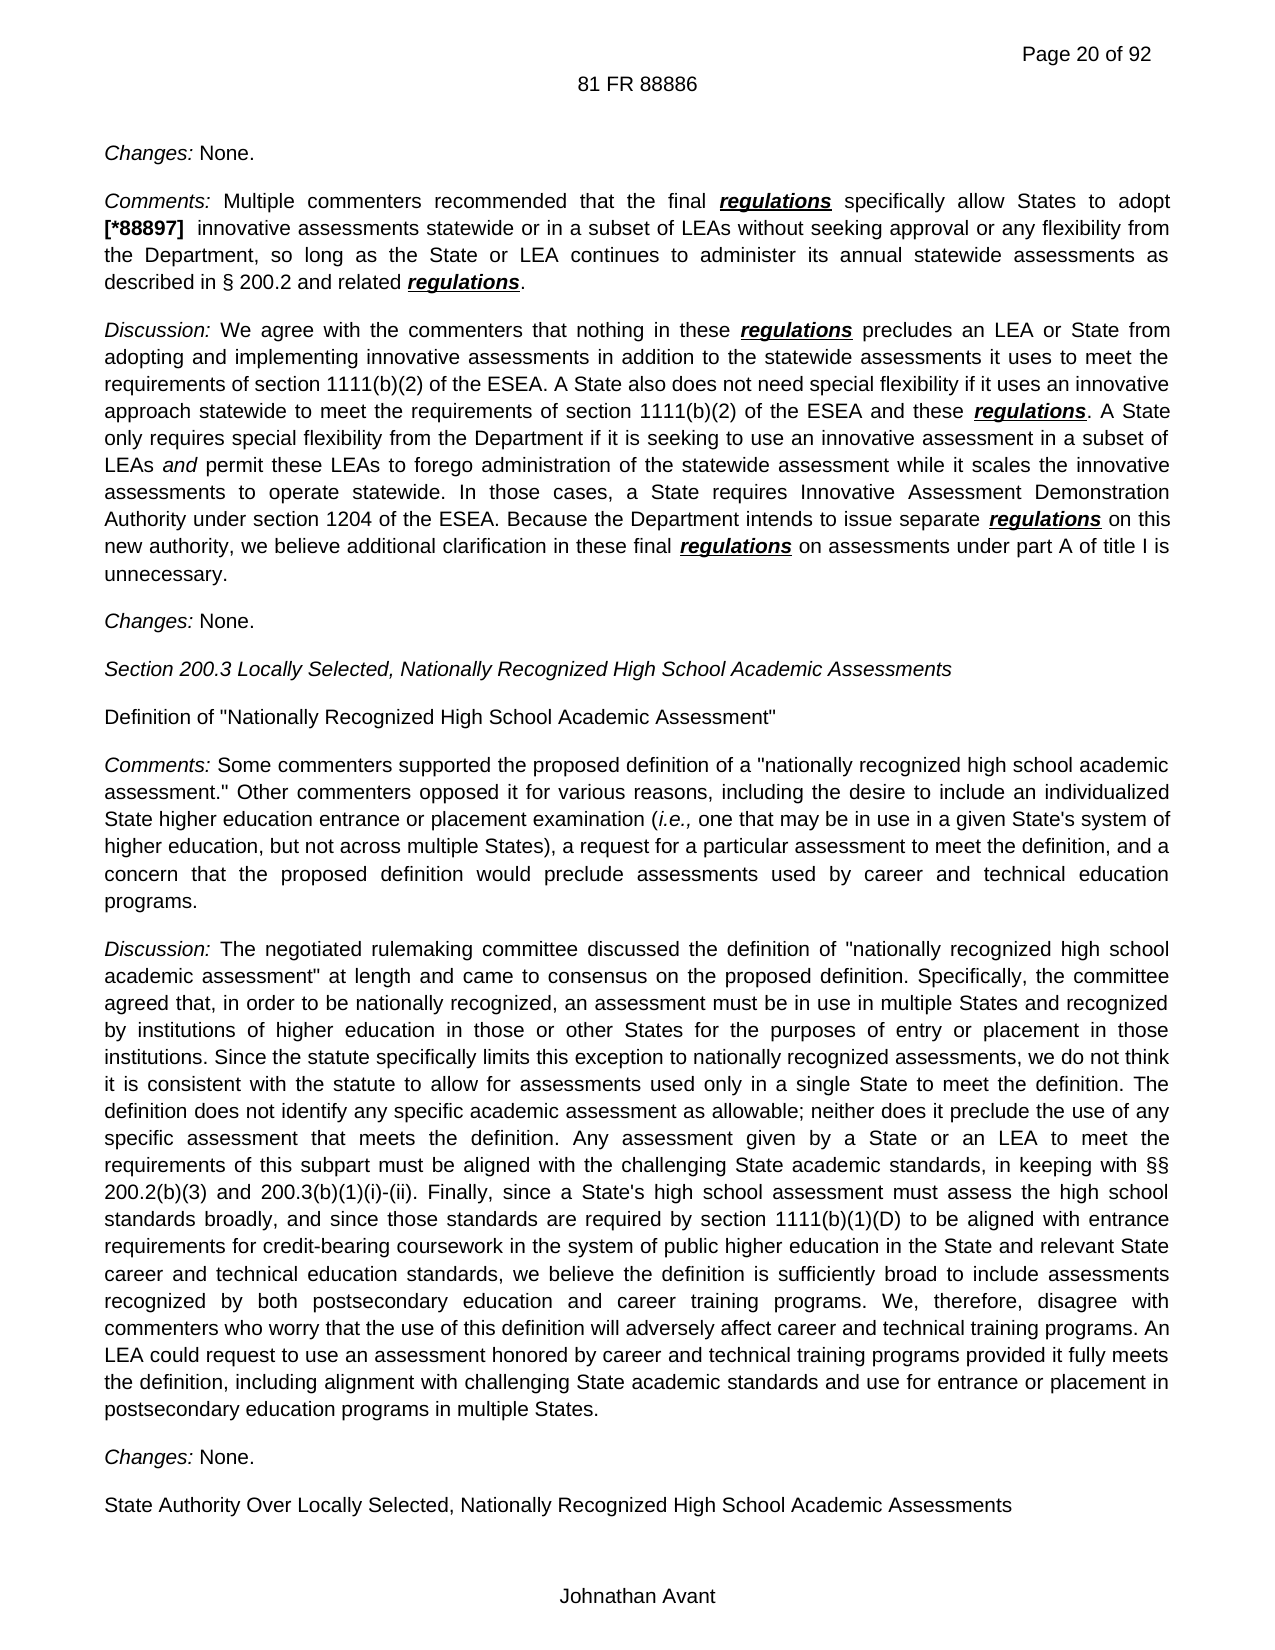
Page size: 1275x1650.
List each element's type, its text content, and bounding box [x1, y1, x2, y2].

text Discussion: The negotiated rulemaking committee discussed the definition of "nationally recognized high school academic assessment" at length and came to consensus on the proposed definition. Specifically, the committee agreed that, in order to be nationally recognized, an assessment must be in use in multiple States and recognized by institutions of higher education in those or other States for the purposes of entry or placement in those institutions. Since the statute specifically limits this exception to nationally recognized assessments, we do not think it is consistent with the statute to allow for assessments used only in a single State to meet the definition. The definition does not identify any specific academic assessment as allowable; neither does it preclude the use of any specific assessment that meets the definition. Any assessment given by a State or an LEA to meet the requirements of this subpart must be aligned with the challenging State academic standards, in keeping with §§ 200.2(b)(3) and 200.3(b)(1)(i)-(ii). Finally, since a State's high school assessment must assess the high school standards broadly, and since those standards are required by section 1111(b)(1)(D) to be aligned with entrance requirements for credit-bearing coursework in the system of public higher education in the State and relevant State career and technical education standards, we believe the definition is sufficiently broad to include assessments recognized by both postsecondary education and career training programs. We, therefore, disagree with commenters who worry that the use of this definition will adversely affect career and technical training programs. An LEA could request to use an assessment honored by career and technical training programs provided it fully meets the definition, including alignment with challenging State academic standards and use for entrance or placement in postsecondary education programs in multiple States. [104, 933, 1171, 1421]
text Comments: Some commenters supported the proposed definition of a "nationally recognized high school academic assessment." Other commenters opposed it for various reasons, including the desire to include an individualized State higher education entrance or placement examination (i.e., one that may be in use in a given State's system of higher education, but not across multiple States), a request for a particular assessment to meet the definition, and a concern that the proposed definition would preclude assessments used by career and technical education programs. [104, 750, 1171, 912]
text Comments: Multiple commenters recommended that the final regulations specifically allow States to adopt [*88897] innovative assessments statewide or in a subset of LEAs without seeking approval or any flexibility from the Department, so long as the State or LEA continues to administer its annual statewide assessments as described in § 200.2 and related regulations. [104, 185, 1171, 294]
text Changes: None. [104, 137, 1171, 164]
text Discussion: We agree with the commenters that nothing in these regulations precludes an LEA or State from adopting and implementing innovative assessments in addition to the statewide assessments it uses to meet the requirements of section 1111(b)(2) of the ESEA. A State also does not need special flexibility if it uses an innovative approach statewide to meet the requirements of section 1111(b)(2) of the ESEA and these regulations. A State only requires special flexibility from the Department if it is seeking to use an innovative assessment in a subset of LEAs and permit these LEAs to forego administration of the statewide assessment while it scales the innovative assessments to operate statewide. In those cases, a State requires Innovative Assessment Demonstration Authority under section 1204 of the ESEA. Because the Department intends to issue separate regulations on this new authority, we believe additional clarification in these final regulations on assessments under part A of title I is unnecessary. [104, 314, 1171, 585]
text Changes: None. [104, 1442, 1171, 1469]
text Definition of "Nationally Recognized High School Academic Assessment" [104, 702, 1171, 729]
text Changes: None. [104, 606, 1171, 633]
text Section 200.3 Locally Selected, Nationally Recognized High School Academic Assessments [104, 654, 1171, 681]
text State Authority Over Locally Selected, Nationally Recognized High School Academic Assessments [104, 1489, 1171, 1517]
